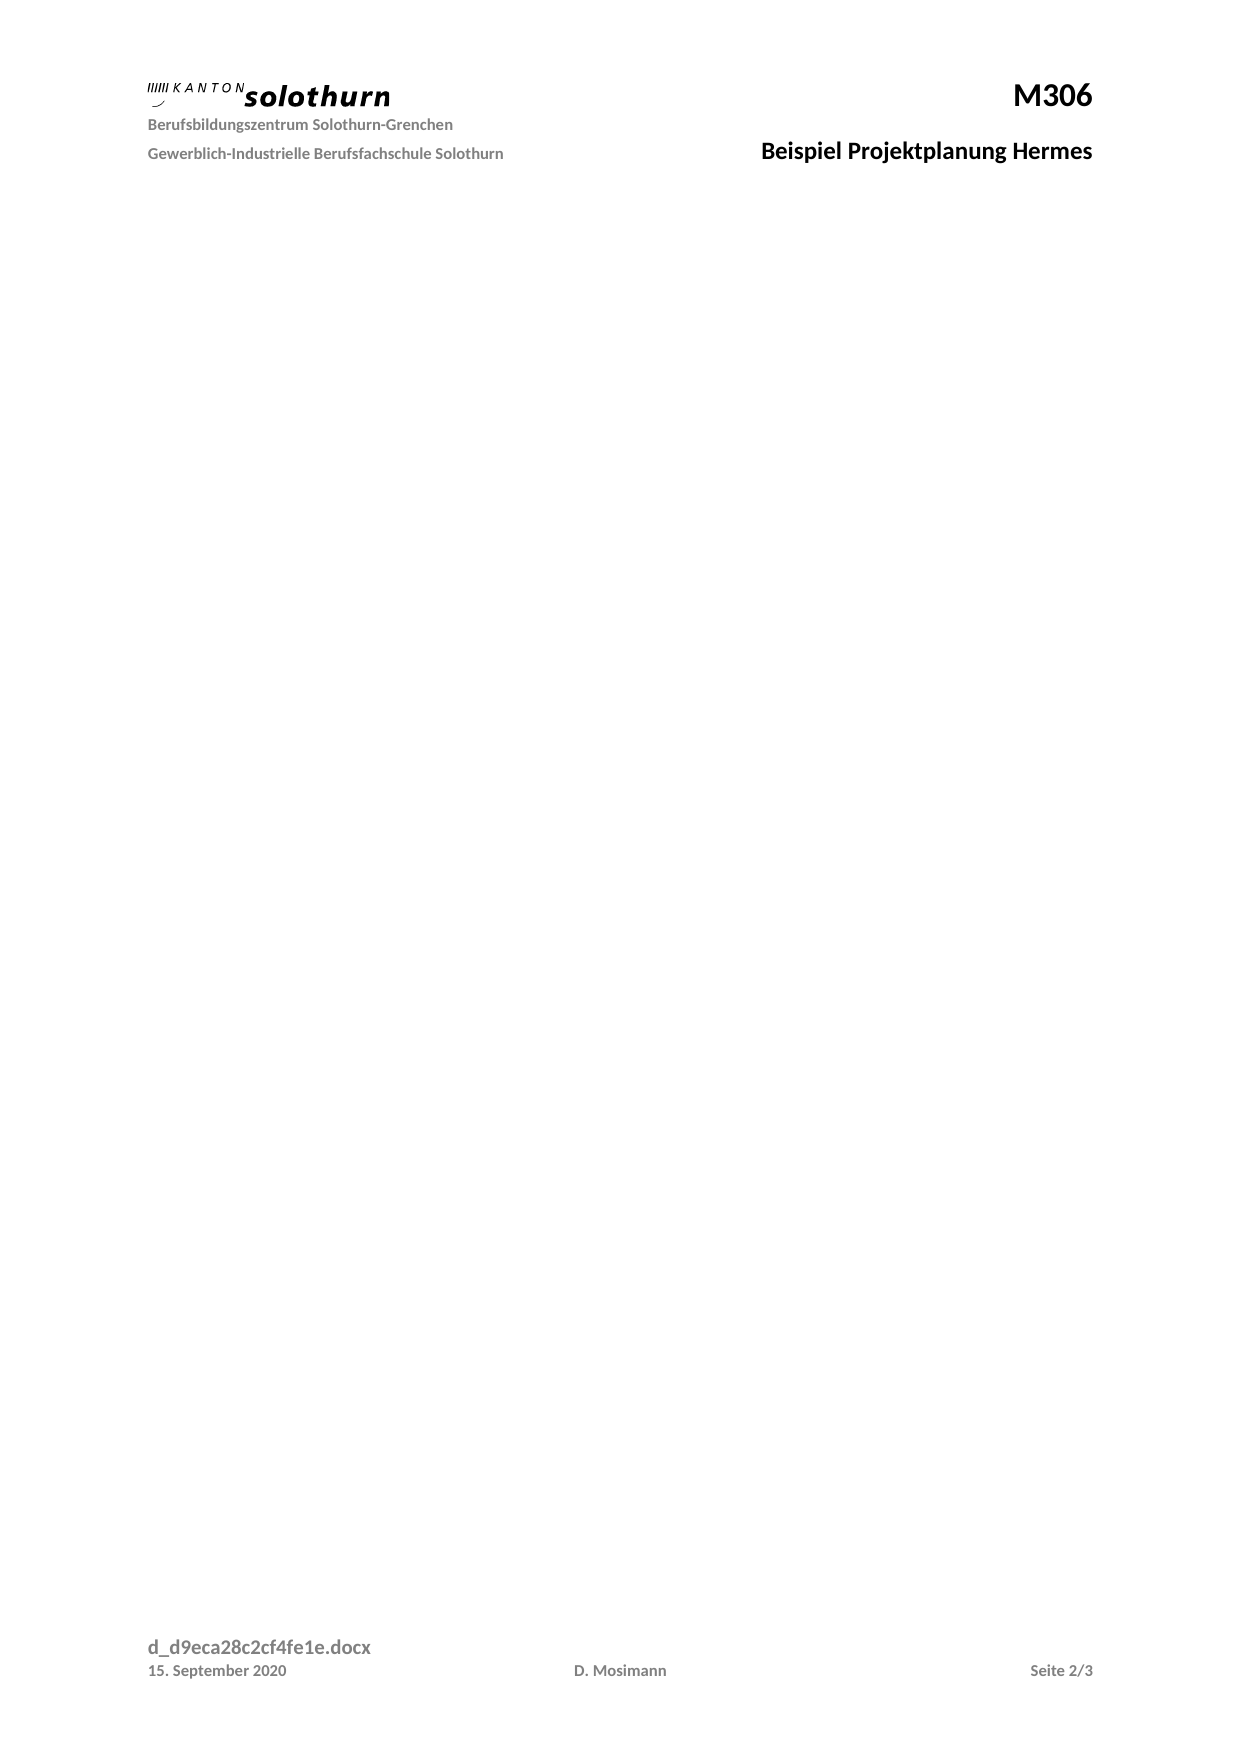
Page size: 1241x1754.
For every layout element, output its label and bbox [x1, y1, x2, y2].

picture [147, 83, 390, 107]
